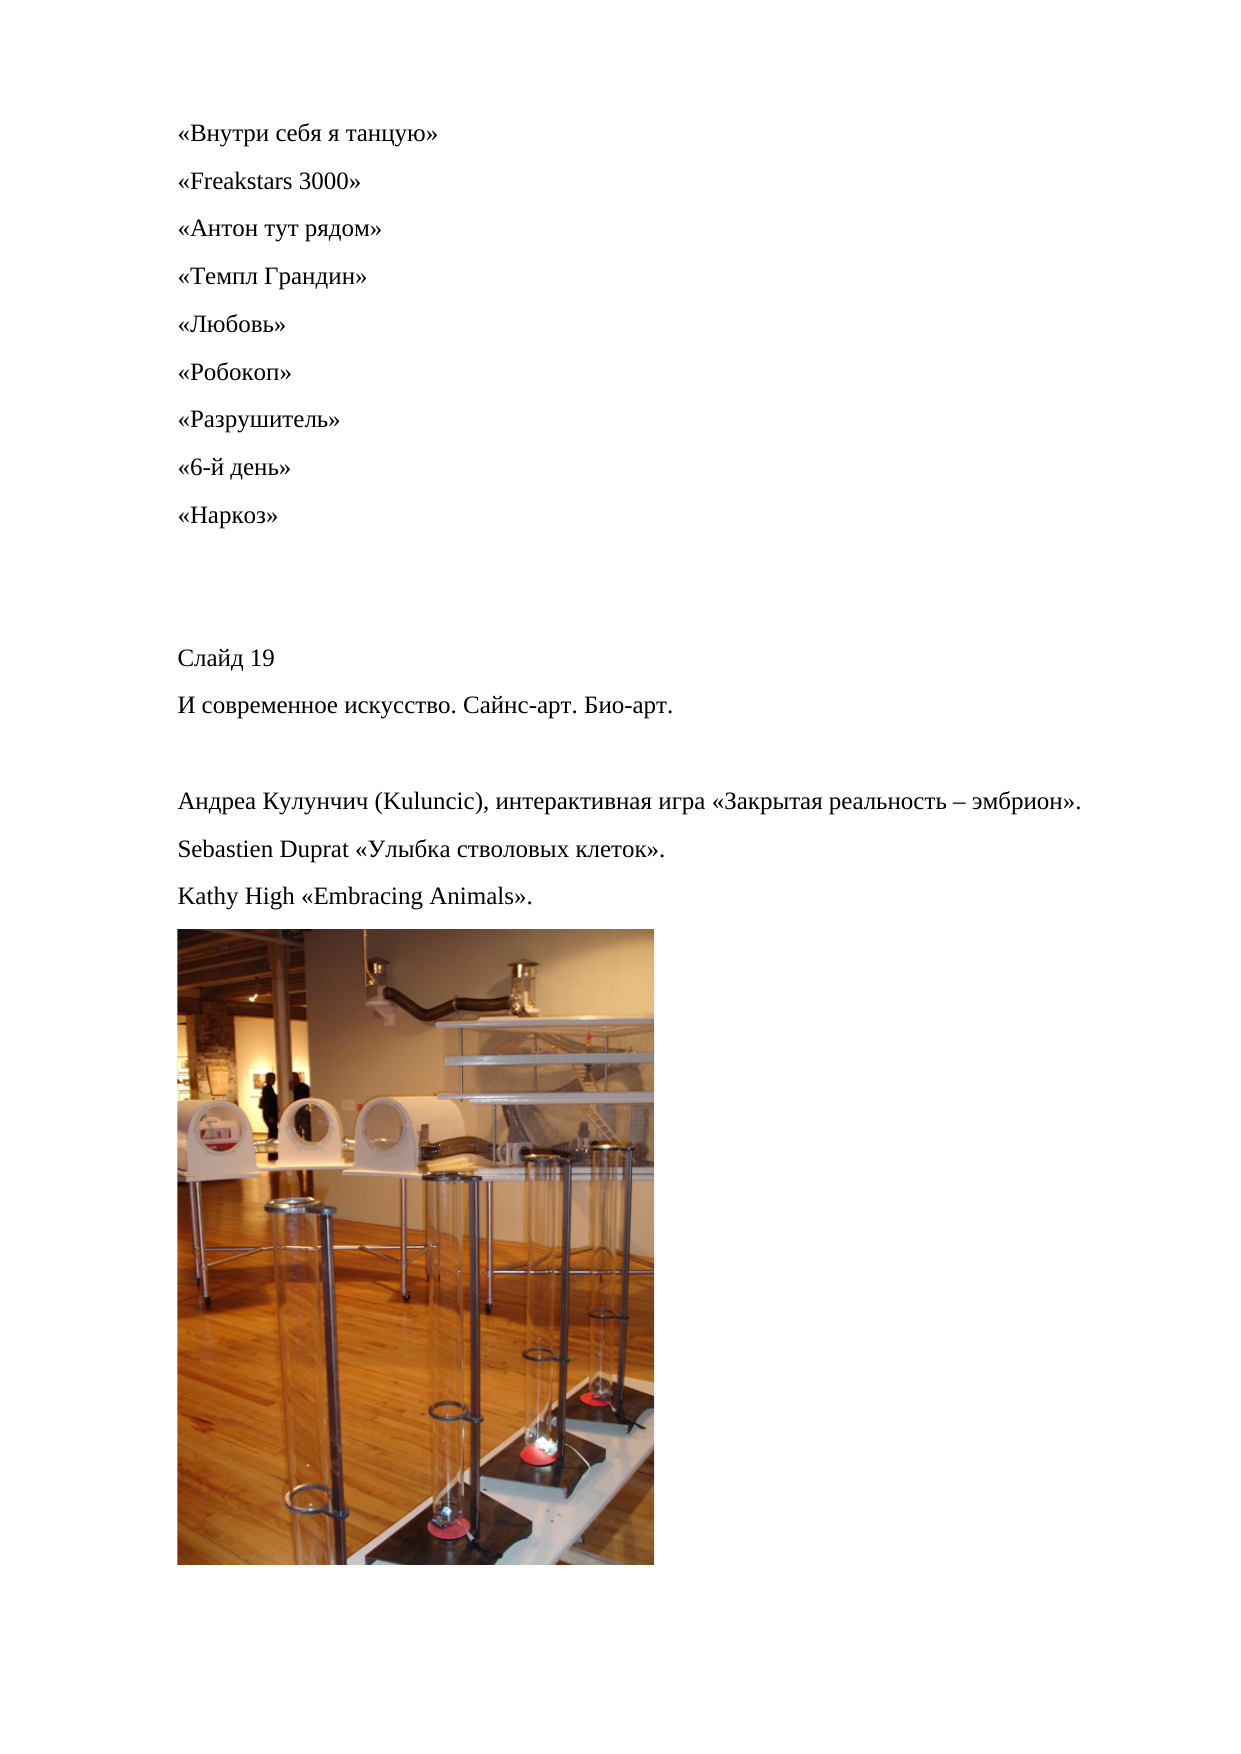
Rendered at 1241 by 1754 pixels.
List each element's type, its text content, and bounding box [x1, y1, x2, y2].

text «Любовь» [177, 309, 1152, 338]
text «Внутри себя я танцую» [177, 118, 1152, 147]
text «Антон тут рядом» [177, 213, 1152, 242]
text Kathy High «Embracing Animals». [177, 881, 1152, 910]
text «Freakstars 3000» [177, 166, 1152, 194]
text «Темпл Грандин» [177, 261, 1152, 290]
text «Робокоп» [177, 357, 1152, 385]
text «Разрушитель» [177, 404, 1152, 433]
text «Наркоз» [177, 500, 1152, 528]
text «6-й день» [177, 452, 1152, 481]
text Андреа Кулунчич (Kuluncic), интерактивная игра «Закрытая реальность – эмбрион». [177, 786, 1152, 815]
text И современное искусство. Сайнс-арт. Био-арт. [177, 691, 1152, 719]
text Sebastien Duprat «Улыбка стволовых клеток». [177, 834, 1152, 862]
picture [177, 929, 655, 1565]
text Слайд 19 [177, 643, 1152, 672]
